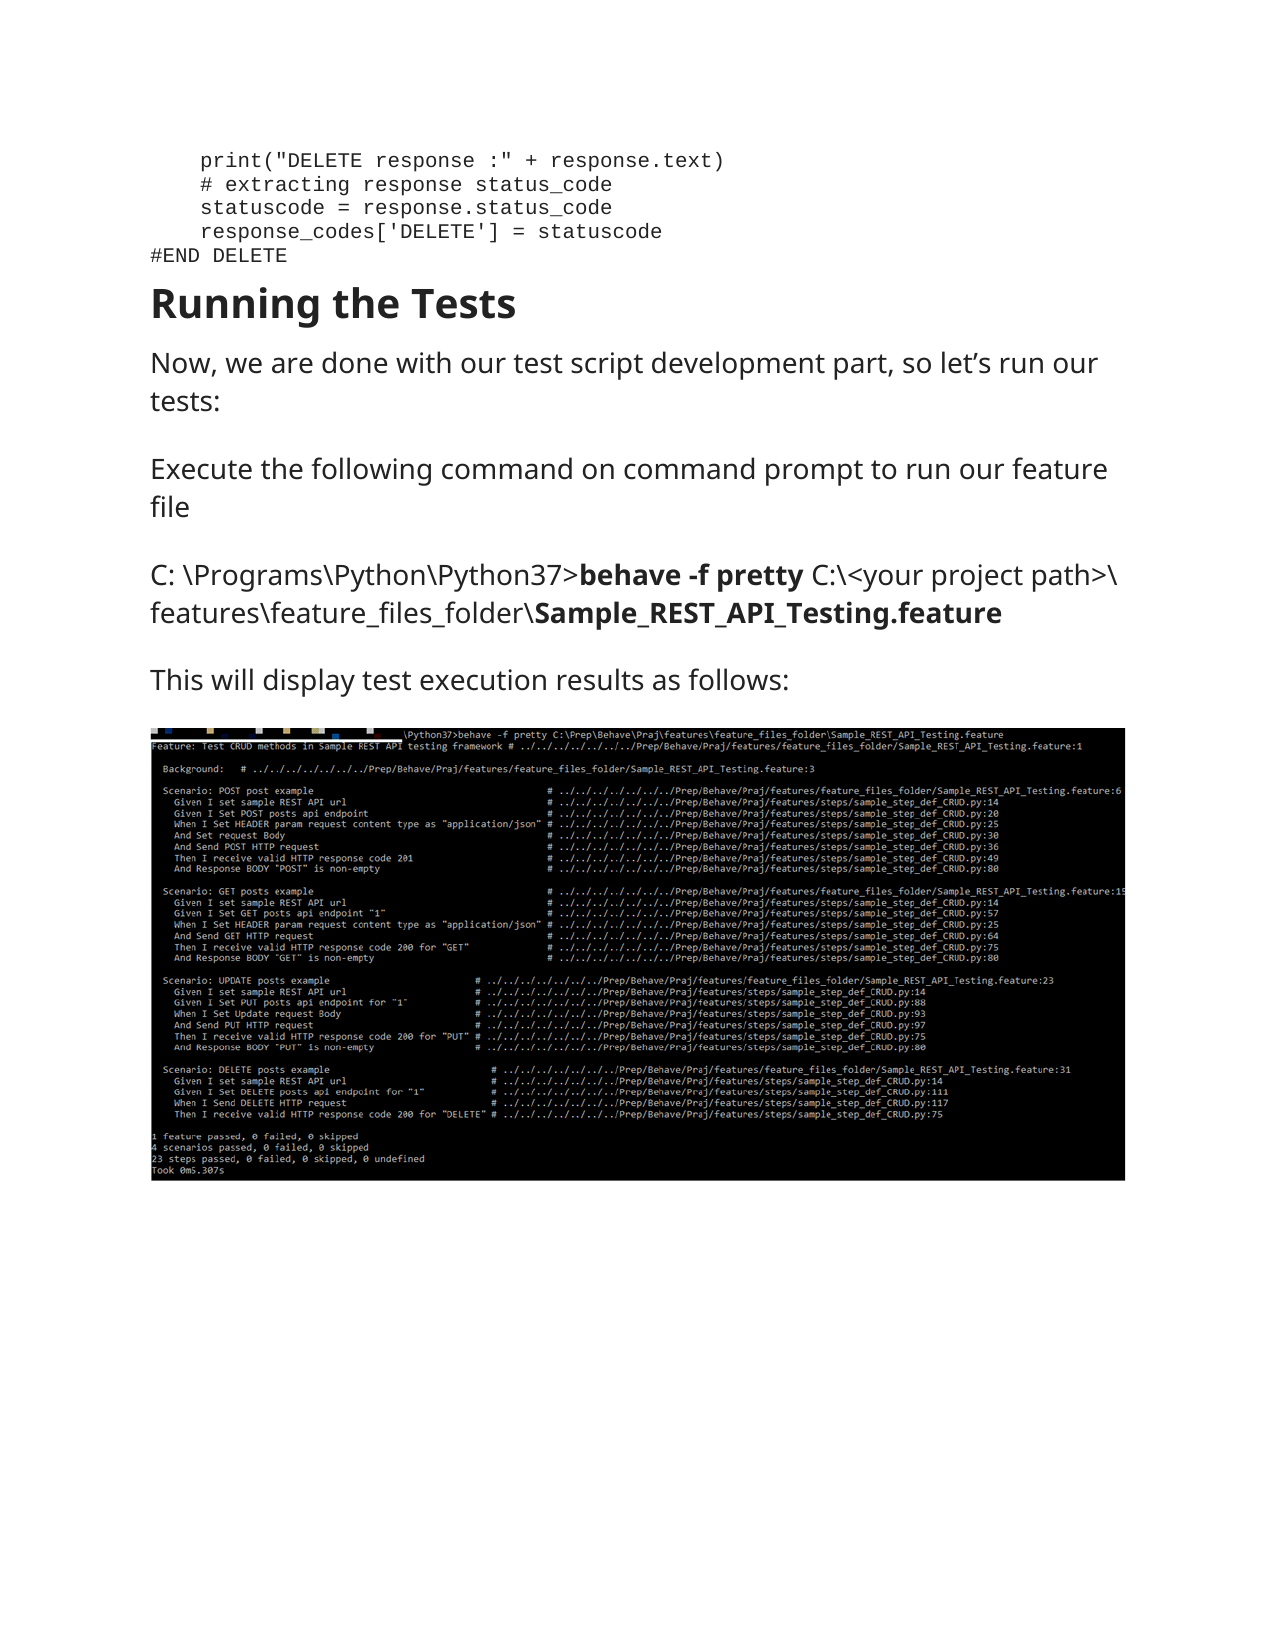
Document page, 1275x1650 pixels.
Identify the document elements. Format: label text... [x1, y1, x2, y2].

text print("DELETE response :" + response.text) [150, 150, 1125, 174]
picture [150, 728, 1125, 1181]
subtitle Running the Tests [150, 268, 1125, 331]
text Now, we are done with our test script development part, so let’s run our tests: [150, 343, 1125, 420]
text #END DELETE [150, 244, 1125, 268]
text This will display test execution results as follows: [150, 661, 1125, 699]
text # extracting response status_code [150, 174, 1125, 197]
text statuscode = response.status_code [150, 197, 1125, 221]
text C: \Programs\Python\Python37>behave -f pretty C:\<your project path>\features\feature_files_folder\Sample_REST_API_Testing.feature [150, 555, 1125, 632]
text Execute the following command on command prompt to run our feature file [150, 449, 1125, 526]
text response_codes['DELETE'] = statuscode [150, 221, 1125, 244]
